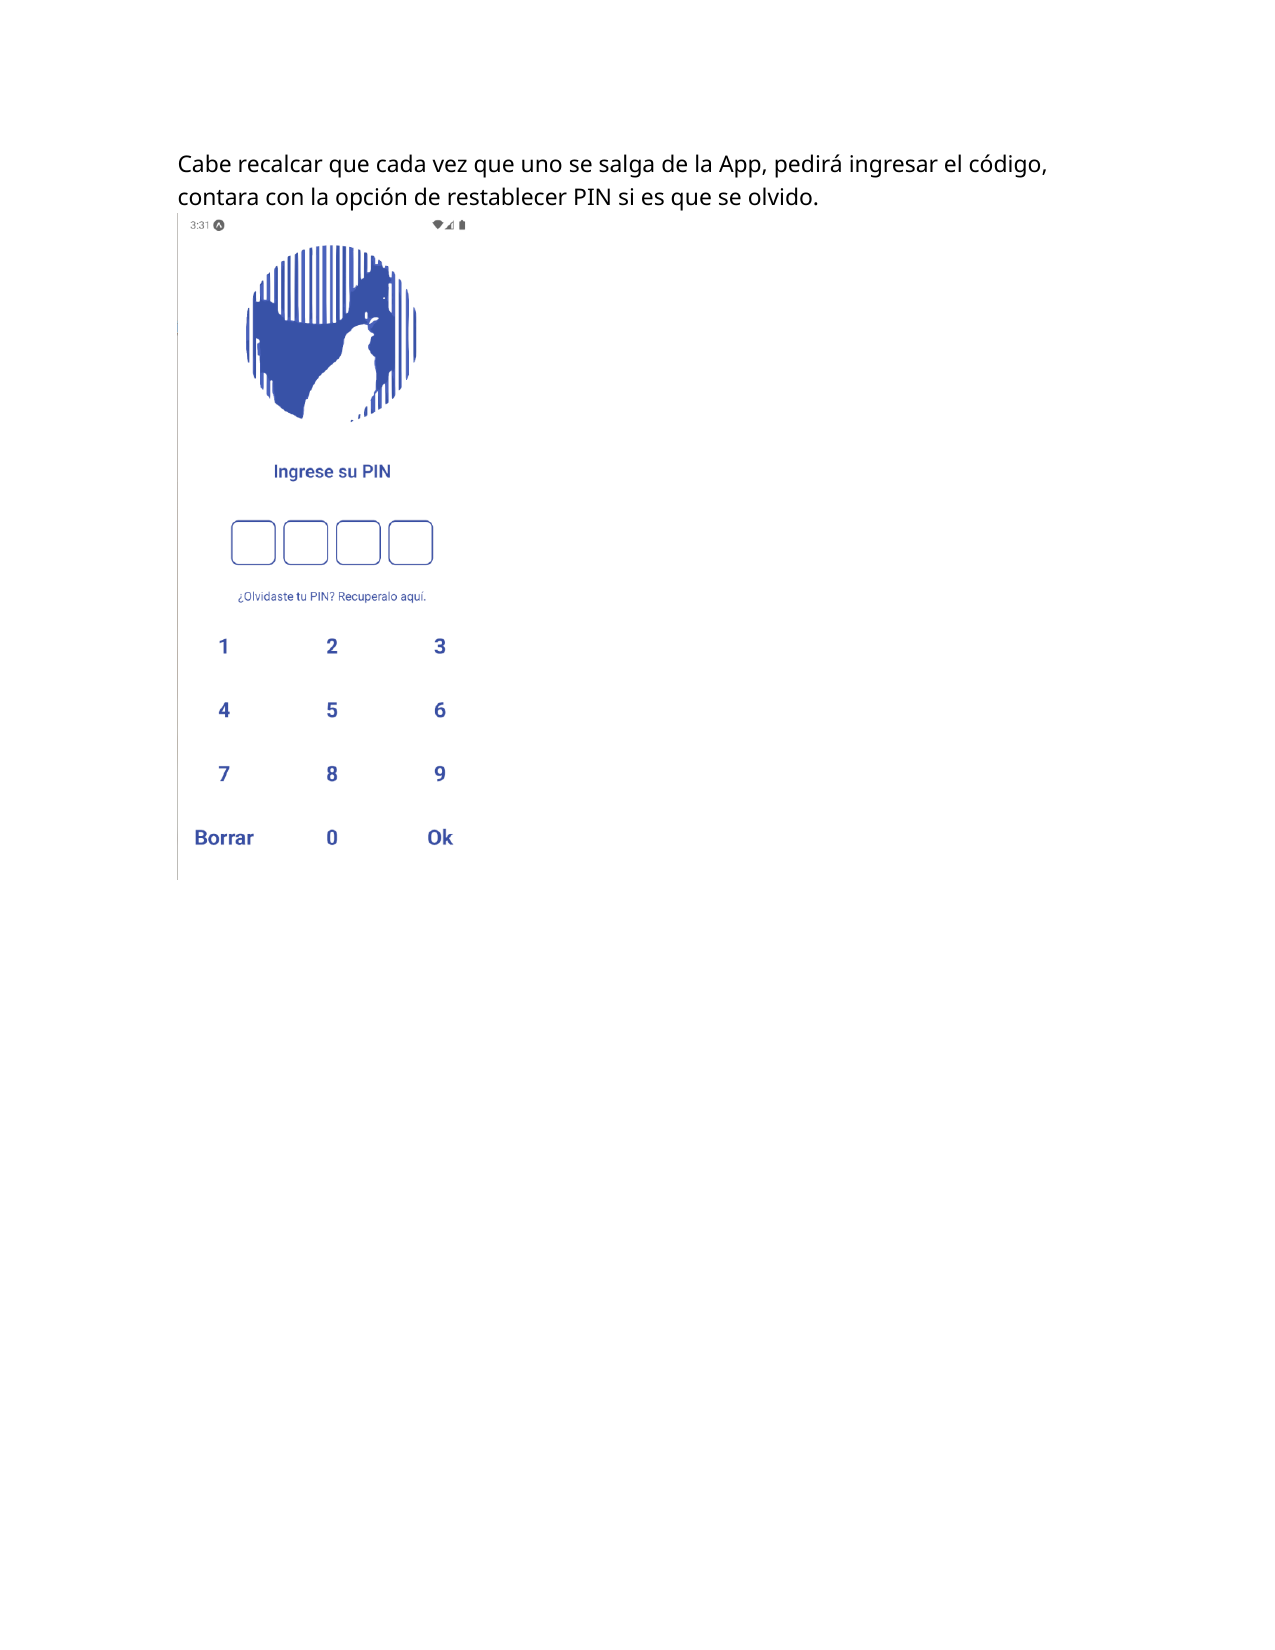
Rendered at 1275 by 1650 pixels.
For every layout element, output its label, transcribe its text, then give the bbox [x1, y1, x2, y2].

text Cabe recalcar que cada vez que uno se salga de la App, pedirá ingresar el código, contara con la opción de restablecer PIN si es que se olvido. [177, 148, 1098, 213]
picture [177, 213, 484, 880]
